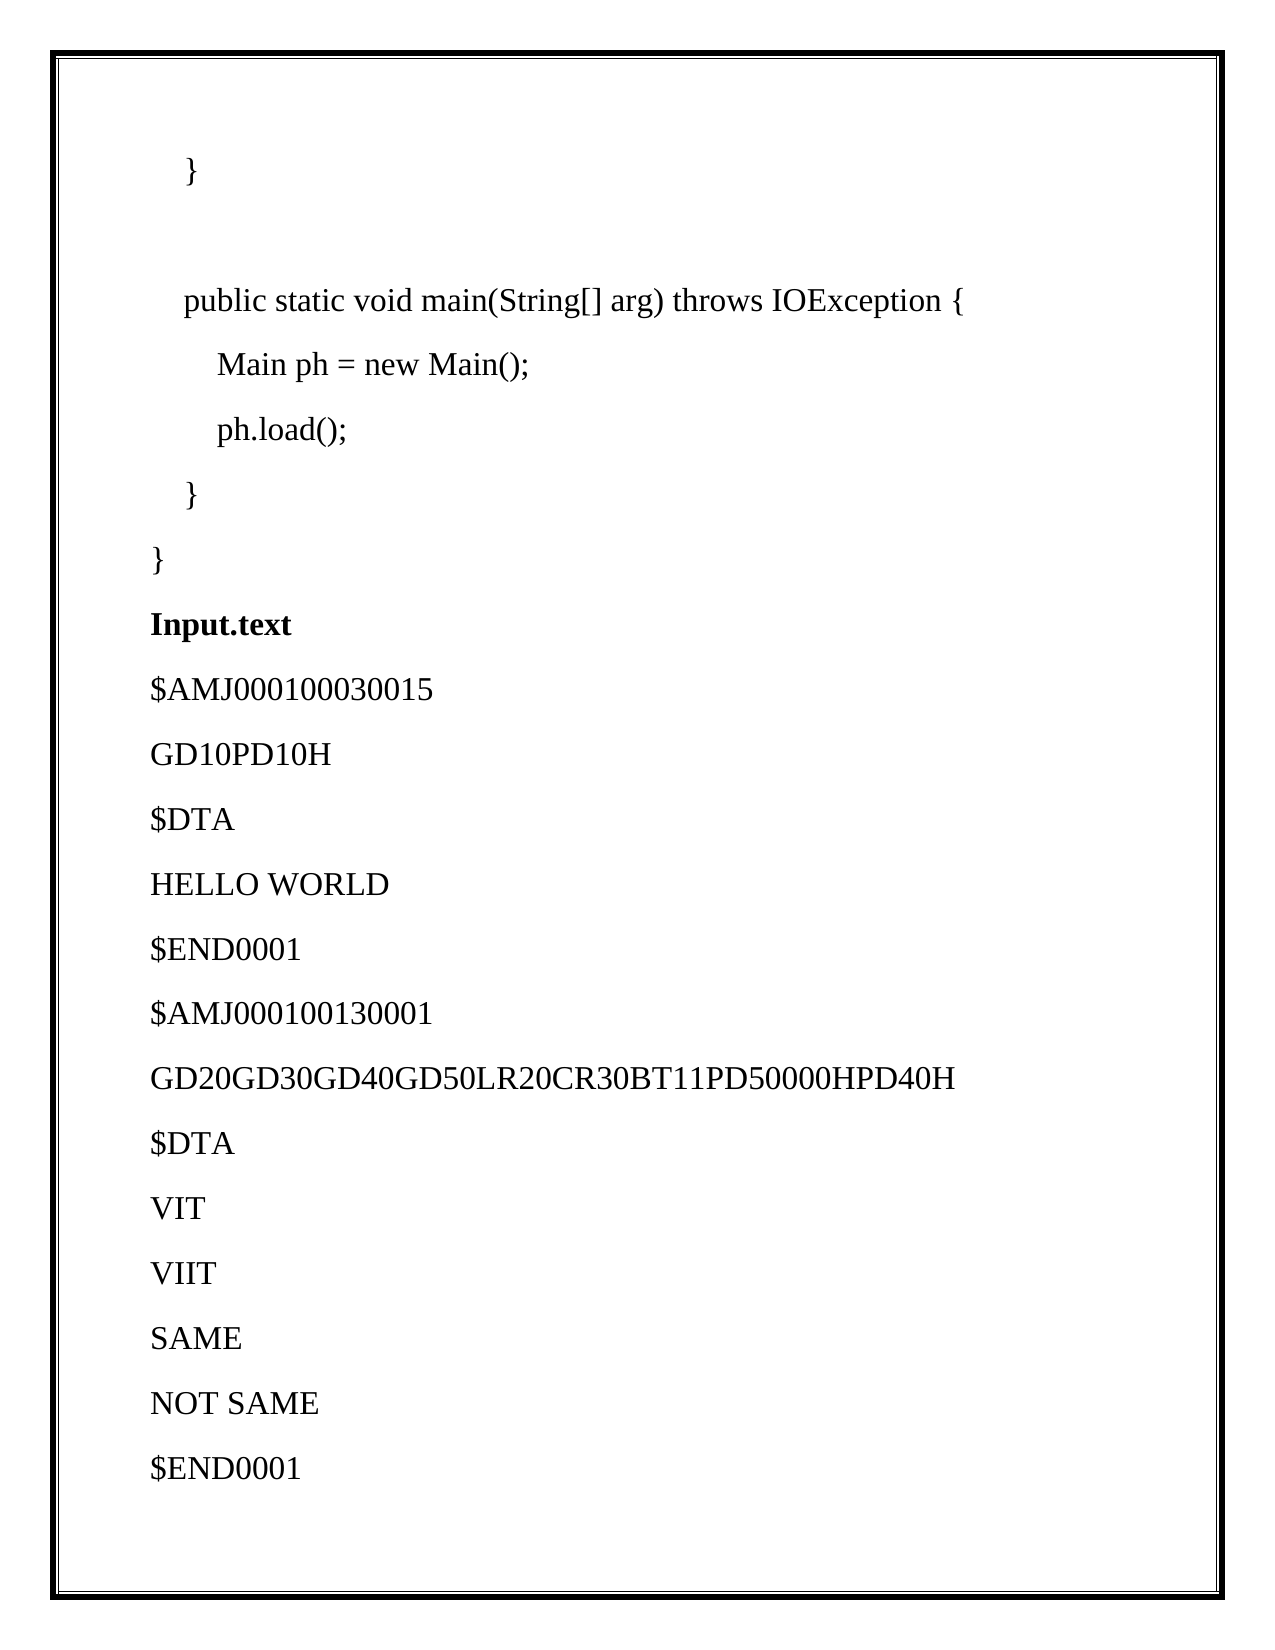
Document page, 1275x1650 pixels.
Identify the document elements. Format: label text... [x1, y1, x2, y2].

text GD10PD10H [150, 734, 1125, 772]
text ph.load(); [150, 409, 1125, 448]
text $AMJ000100030015 [150, 669, 1125, 707]
text VIIT [150, 1253, 1125, 1292]
text $DTA [150, 799, 1125, 837]
text Main ph = new Main(); [150, 345, 1125, 383]
text } [150, 474, 1125, 513]
text Input.text [150, 604, 1125, 643]
text public static void main(String[] arg) throws IOException { [150, 280, 1125, 318]
text NOT SAME [150, 1383, 1125, 1421]
text $DTA [150, 1123, 1125, 1162]
text GD20GD30GD40GD50LR20CR30BT11PD50000HPD40H [150, 1058, 1125, 1097]
text $END0001 [150, 929, 1125, 967]
text SAME [150, 1318, 1125, 1356]
text $AMJ000100130001 [150, 994, 1125, 1032]
text $END0001 [150, 1448, 1125, 1486]
text HELLO WORLD [150, 864, 1125, 902]
text } [150, 539, 1125, 578]
text VIT [150, 1188, 1125, 1227]
text } [150, 150, 1125, 188]
